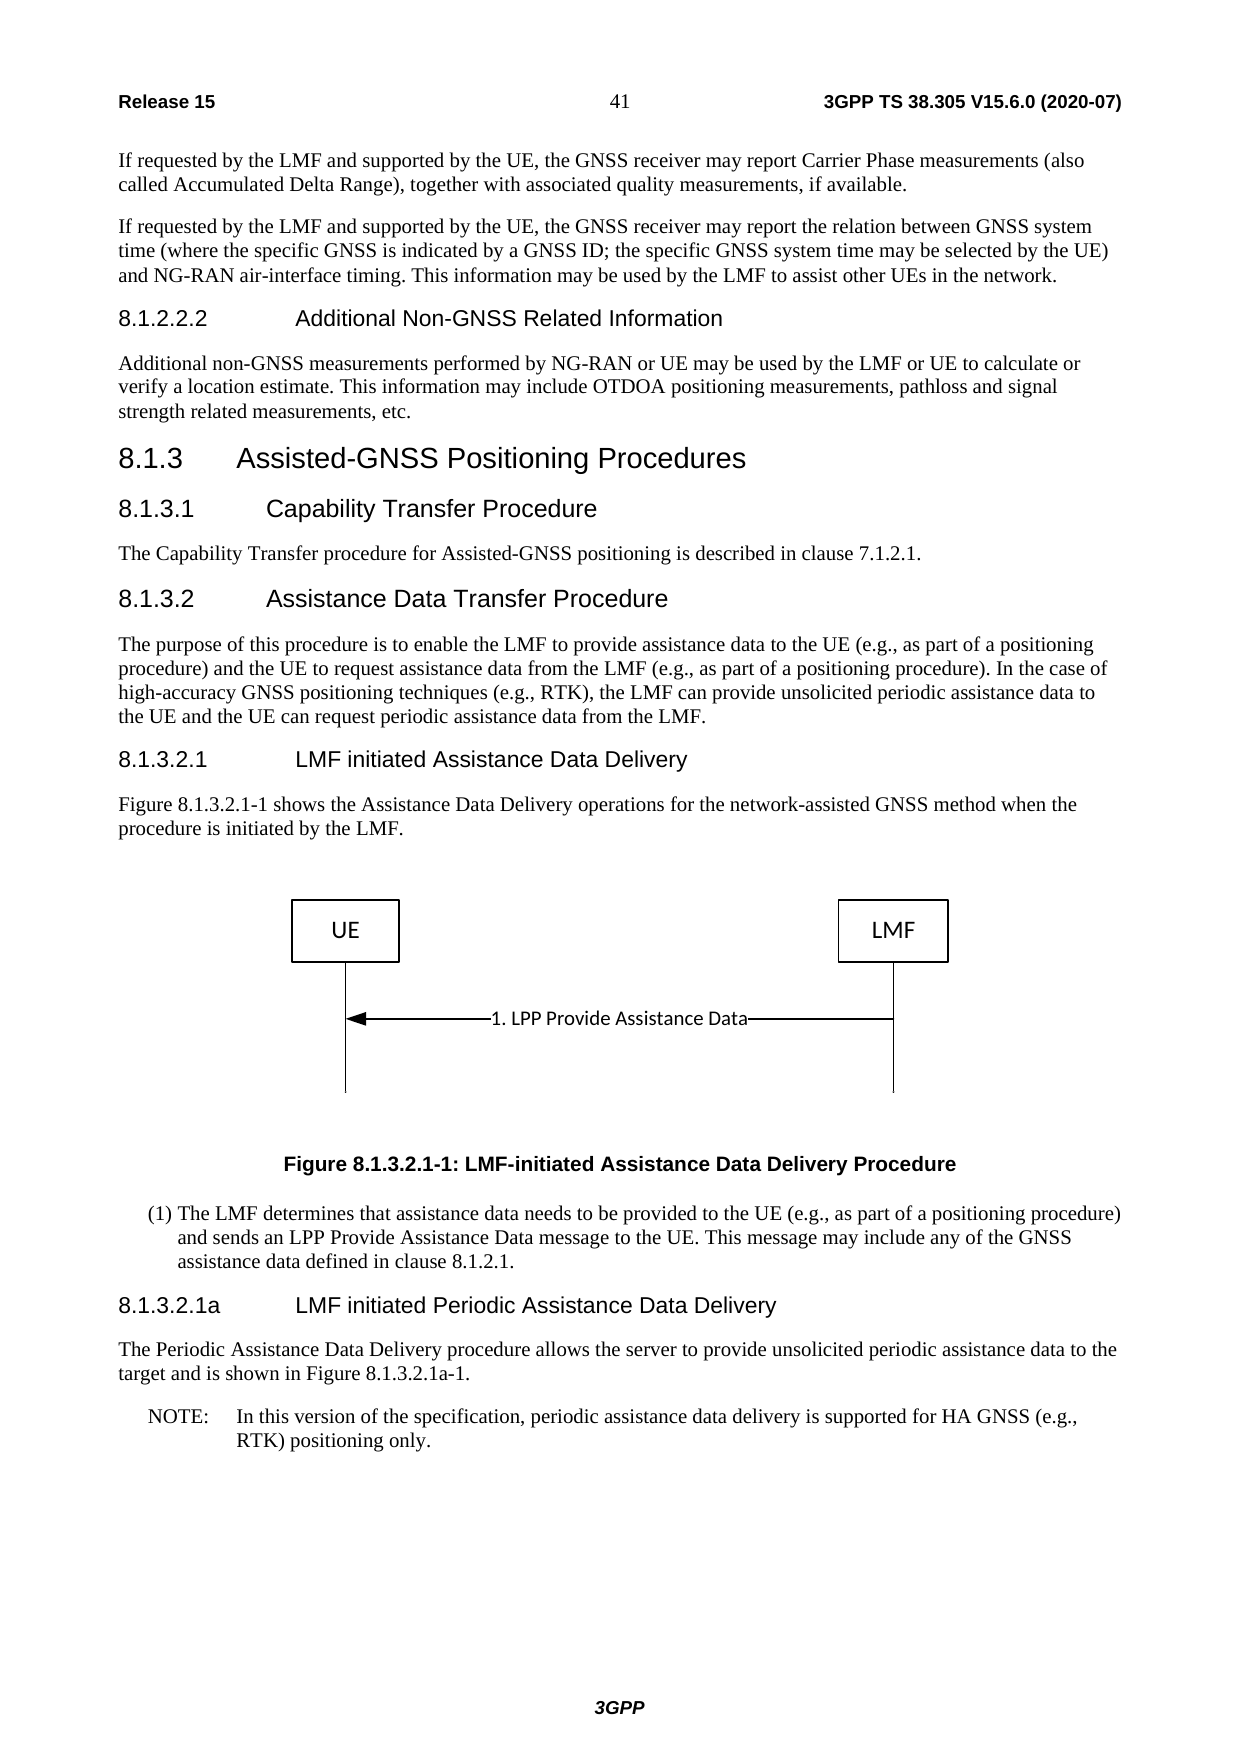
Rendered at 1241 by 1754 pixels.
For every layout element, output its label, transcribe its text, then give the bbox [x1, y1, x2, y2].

subtitle 8.1.3.2.1 LMF initiated Assistance Data Delivery [118, 746, 1122, 773]
text If requested by the LMF and supported by the UE, the GNSS receiver may report Carrier Phase measurements (also called Accumulated Delta Range), together with associated quality measurements, if available. [118, 147, 1122, 196]
text The Periodic Assistance Data Delivery procedure allows the server to provide unsolicited periodic assistance data to the target and is shown in Figure 8.1.3.2.1a-1. [118, 1337, 1122, 1385]
subtitle 8.1.3 Assisted-GNSS Positioning Procedures [118, 441, 1122, 475]
subtitle 8.1.3.2.1a LMF initiated Periodic Assistance Data Delivery [118, 1292, 1122, 1318]
text NOTE: In this version of the specification, periodic assistance data delivery is supported for HA GNSS (e.g., RTK) positioning only. [148, 1404, 1122, 1452]
text Figure 8.1.3.2.1-1 shows the Assistance Data Delivery operations for the network-assisted GNSS method when the procedure is initiated by the LMF. [118, 792, 1122, 840]
text The purpose of this procedure is to enable the LMF to provide assistance data to the UE (e.g., as part of a positioning procedure) and the UE to request assistance data from the LMF (e.g., as part of a positioning procedure). In the case of high-accuracy GNSS positioning techniques (e.g., RTK), the LMF can provide unsolicited periodic assistance data to the UE and the UE can request periodic assistance data from the LMF. [118, 631, 1122, 728]
subtitle 8.1.3.2 Assistance Data Transfer Procedure [118, 584, 1122, 613]
text Additional non-GNSS measurements performed by NG-RAN or UE may be used by the LMF or UE to calculate or verify a location estimate. This information may include OTDOA positioning measurements, pathloss and signal strength related measurements, etc. [118, 350, 1122, 423]
text The Capability Transfer procedure for Assisted-GNSS positioning is described in clause 7.1.2.1. [118, 541, 1122, 565]
text Figure 8.1.3.2.1-1: LMF-initiated Assistance Data Delivery Procedure [118, 1152, 1122, 1176]
subtitle 8.1.2.2.2 Additional Non-GNSS Related Information [118, 305, 1122, 332]
subtitle 8.1.3.1 Capability Transfer Procedure [118, 494, 1122, 522]
text (1) The LMF determines that assistance data needs to be provided to the UE (e.g., as part of a positioning procedure) and sends an LPP Provide Assistance Data message to the UE. This message may include any of the GNSS assistance data defined in clause 8.1.2.1. [148, 1201, 1122, 1273]
